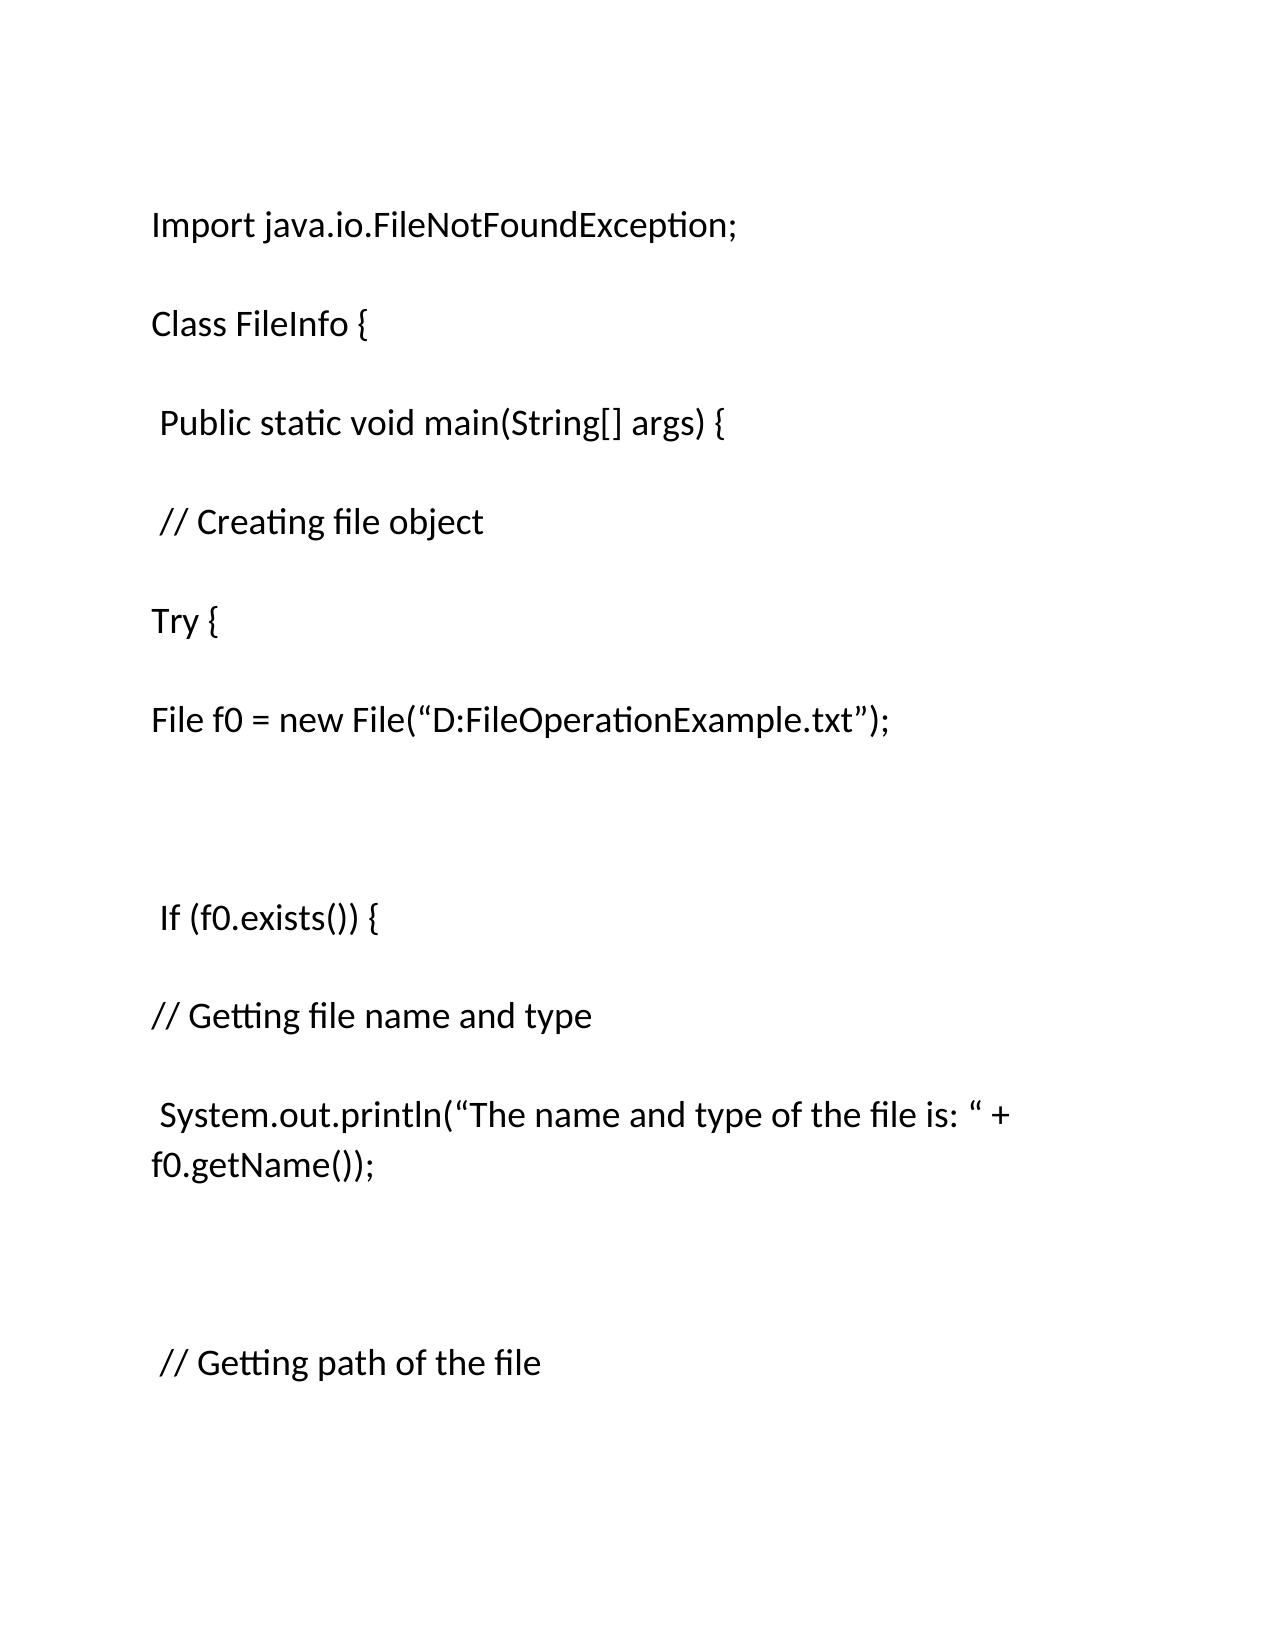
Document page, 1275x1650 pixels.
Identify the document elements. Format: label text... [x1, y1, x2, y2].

text // Getting file name and type [151, 992, 1133, 1038]
text Import java.io.FileNotFoundException; [151, 201, 1133, 247]
text If (f0.exists()) { [151, 893, 1133, 939]
text System.out.println(“The name and type of the file is: “ + f0.getName()); [151, 1091, 1133, 1187]
text // Creating file object [151, 498, 1133, 543]
text File f0 = new File(“D:FileOperationExample.txt”); [151, 696, 1133, 741]
text Public static void main(String[] args) { [151, 399, 1133, 444]
text Try { [151, 597, 1133, 642]
text Class FileInfo { [151, 300, 1133, 346]
text // Getting path of the file [151, 1339, 1133, 1384]
